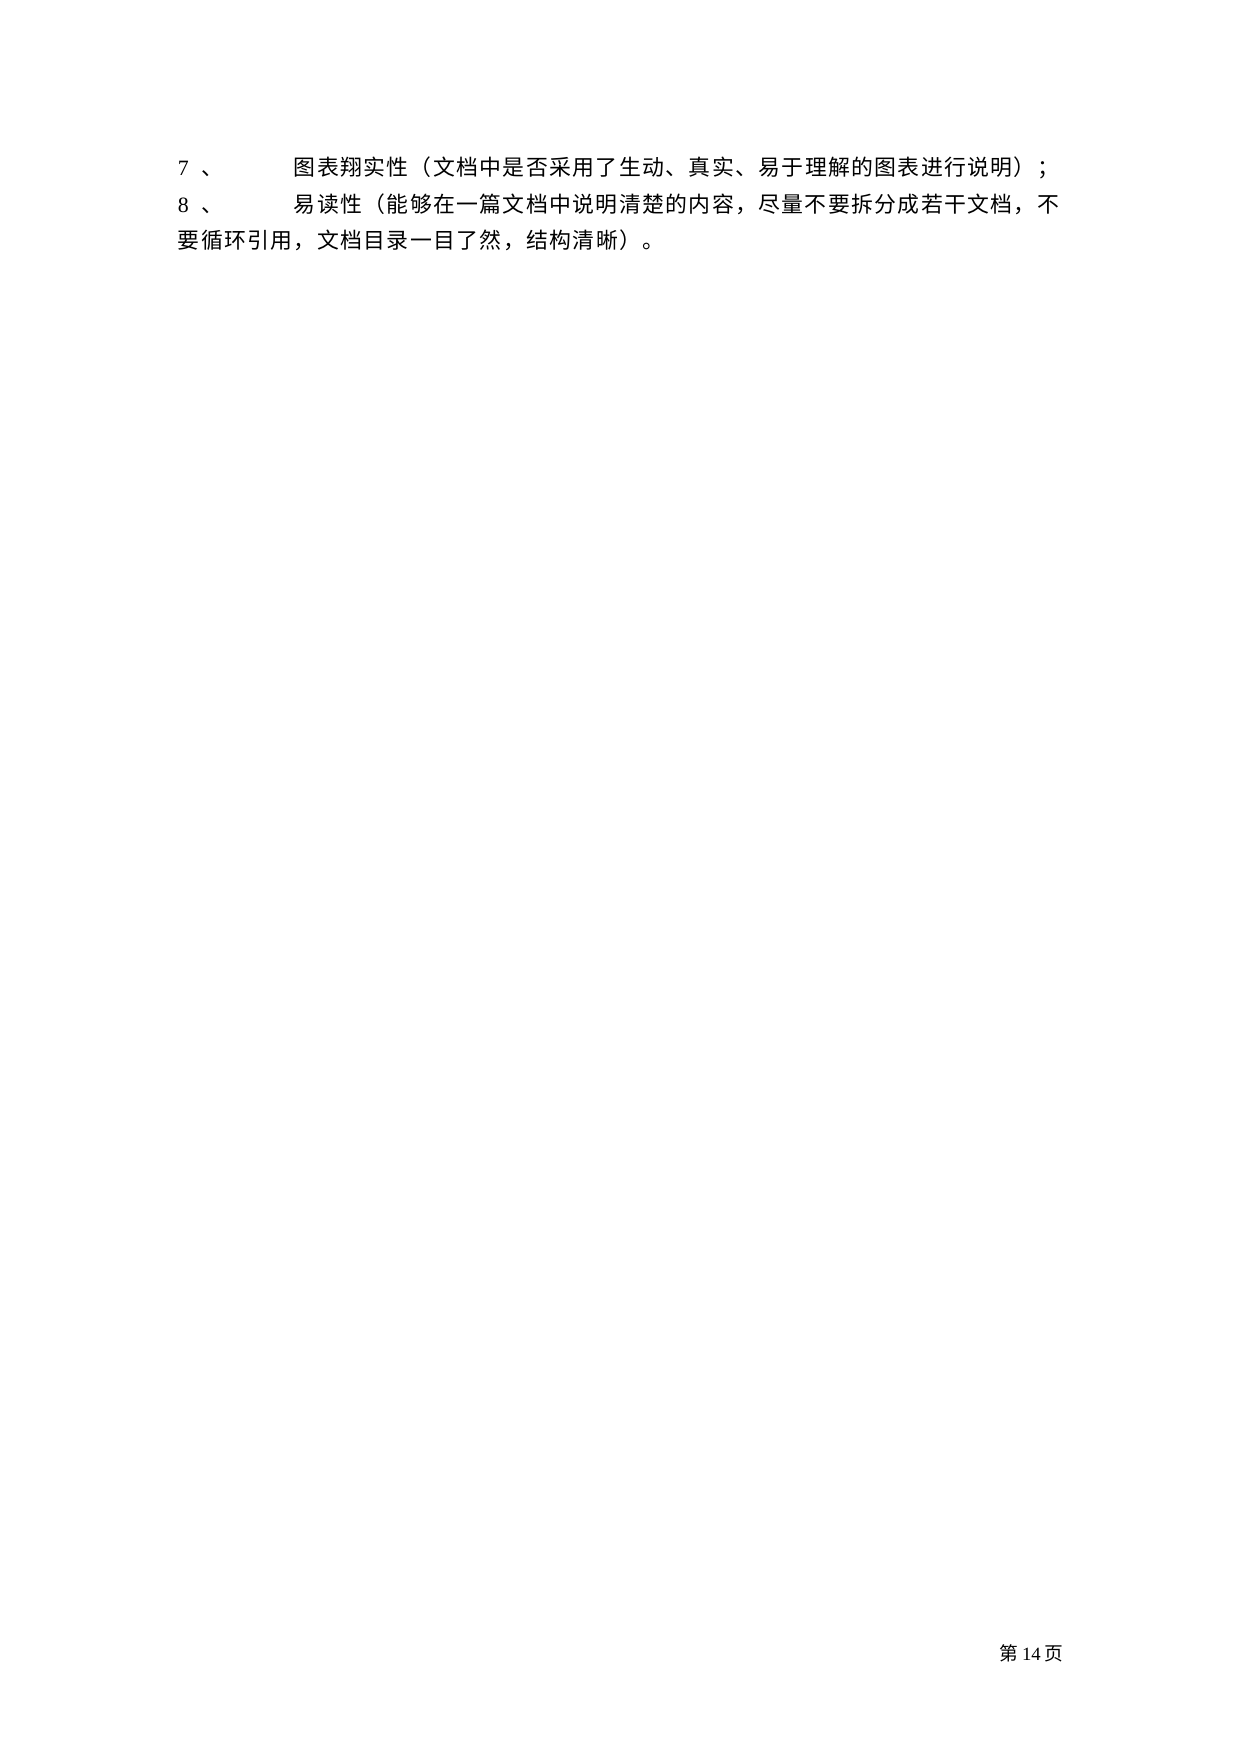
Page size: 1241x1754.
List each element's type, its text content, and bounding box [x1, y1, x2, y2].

list 易读性（能够在一篇文档中说明清楚的内容，尽量不要拆分成若干文档，不要循环引用，文档目录一目了然，结构清晰）。 [140, 184, 1060, 257]
list 图表翔实性（文档中是否采用了生动、真实、易于理解的图表进行说明）； [140, 148, 1060, 184]
